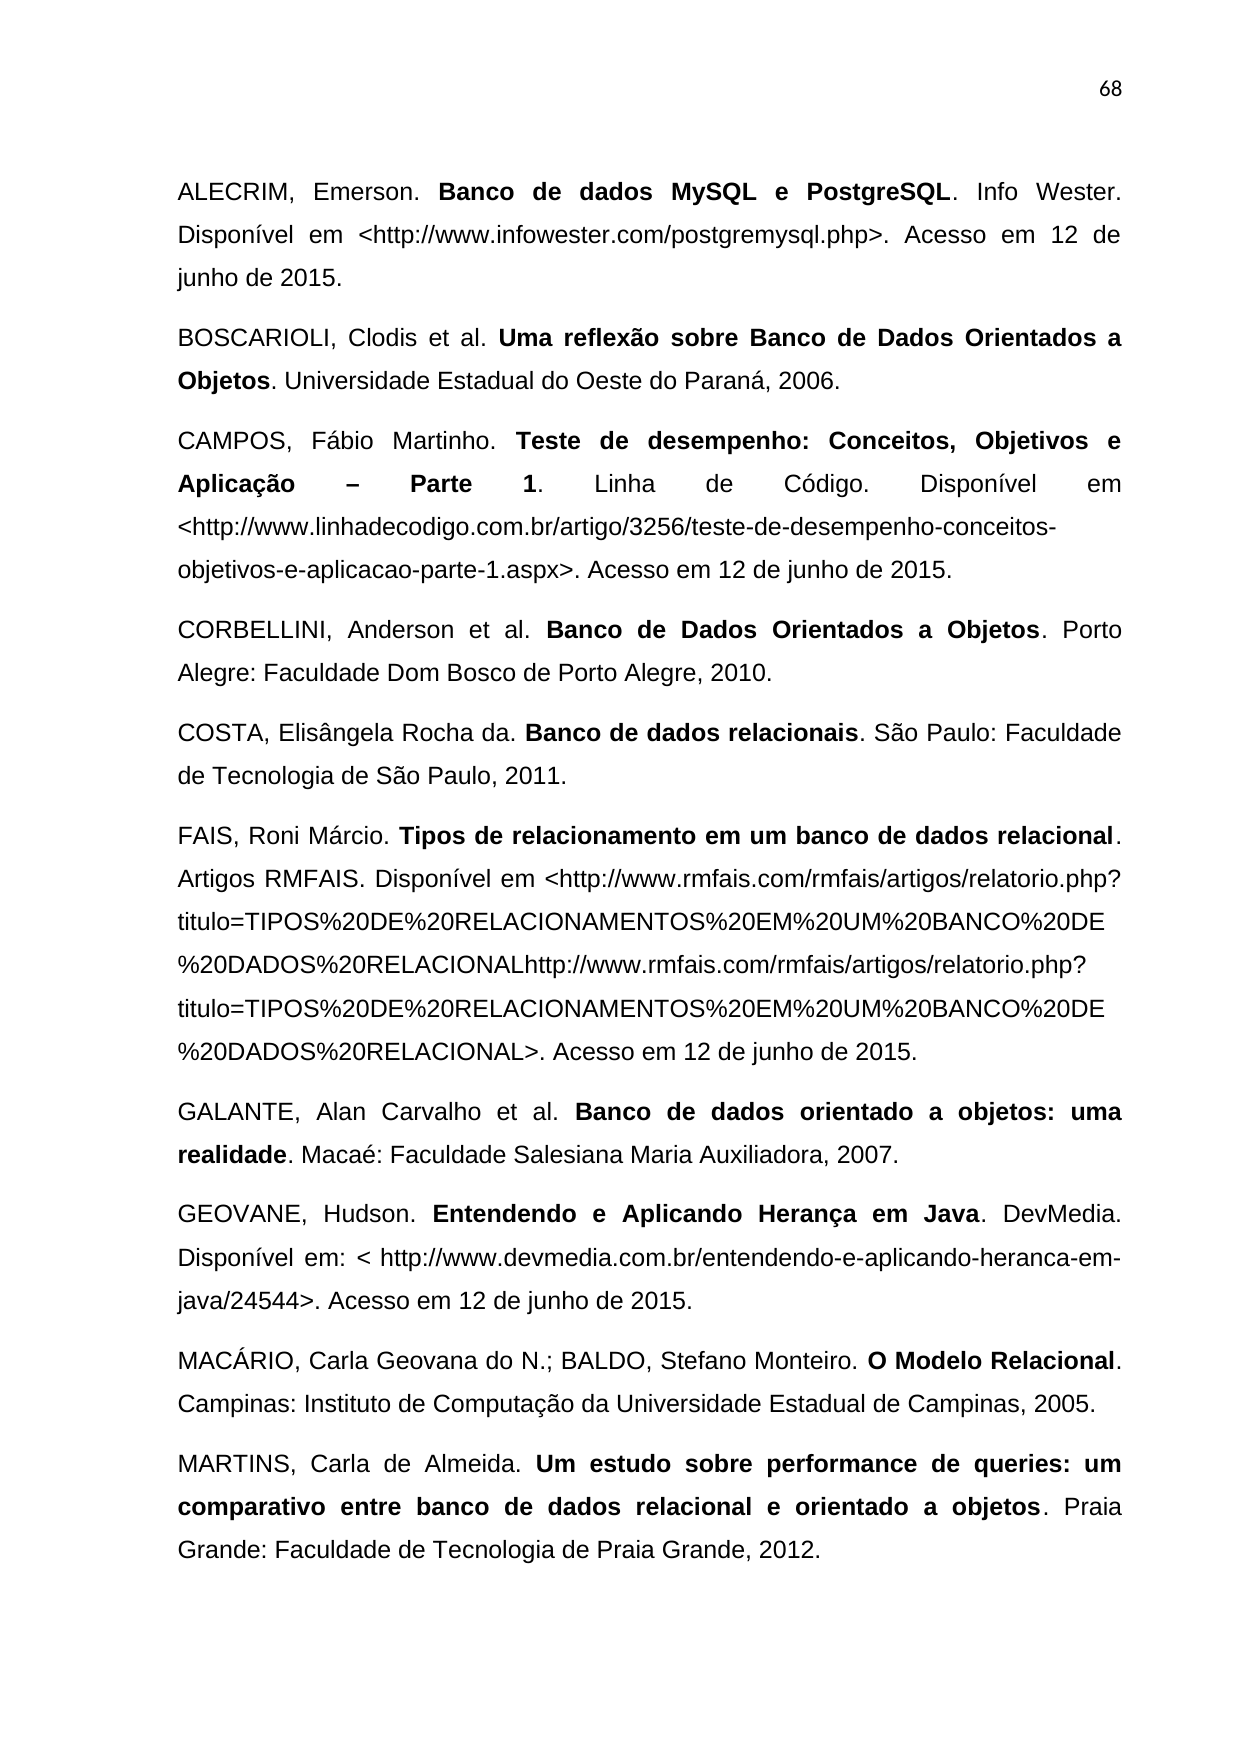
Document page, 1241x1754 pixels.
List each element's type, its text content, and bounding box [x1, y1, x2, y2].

text GEOVANE, Hudson. Entendendo e Aplicando Herança em Java. DevMedia. Disponível em: < http://www.devmedia.com.br/entendendo-e-aplicando-heranca-em-java/24544>. Acesso em 12 de junho de 2015. [177, 1199, 1122, 1315]
text FAIS, Roni Márcio. Tipos de relacionamento em um banco de dados relacional. Artigos RMFAIS. Disponível em <http://www.rmfais.com/rmfais/artigos/relatorio.php?titulo=TIPOS%20DE%20RELACIONAMENTOS%20EM%20UM%20BANCO%20DE%20DADOS%20RELACIONALhttp://www.rmfais.com/rmfais/artigos/relatorio.php?titulo=TIPOS%20DE%20RELACIONAMENTOS%20EM%20UM%20BANCO%20DE%20DADOS%20RELACIONAL>. Acesso em 12 de junho de 2015. [177, 821, 1122, 1066]
text BOSCARIOLI, Clodis et al. Uma reflexão sobre Banco de Dados Orientados a Objetos. Universidade Estadual do Oeste do Paraná, 2006. [177, 323, 1122, 395]
text MACÁRIO, Carla Geovana do N.; BALDO, Stefano Monteiro. O Modelo Relacional. Campinas: Instituto de Computação da Universidade Estadual de Campinas, 2005. [177, 1346, 1122, 1418]
text GALANTE, Alan Carvalho et al. Banco de dados orientado a objetos: uma realidade. Macaé: Faculdade Salesiana Maria Auxiliadora, 2007. [177, 1097, 1122, 1168]
text CORBELLINI, Anderson et al. Banco de Dados Orientados a Objetos. Porto Alegre: Faculdade Dom Bosco de Porto Alegre, 2010. [177, 615, 1122, 687]
text CAMPOS, Fábio Martinho. Teste de desempenho: Conceitos, Objetivos e Aplicação – Parte 1. Linha de Código. Disponível em <http://www.linhadecodigo.com.br/artigo/3256/teste-de-desempenho-conceitos-objetivos-e-aplicacao-parte-1.aspx>. Acesso em 12 de junho de 2015. [177, 426, 1122, 584]
text MARTINS, Carla de Almeida. Um estudo sobre performance de queries: um comparativo entre banco de dados relacional e orientado a objetos. Praia Grande: Faculdade de Tecnologia de Praia Grande, 2012. [177, 1449, 1122, 1564]
text ALECRIM, Emerson. Banco de dados MySQL e PostgreSQL. Info Wester. Disponível em <http://www.infowester.com/postgremysql.php>. Acesso em 12 de junho de 2015. [177, 177, 1122, 292]
text COSTA, Elisângela Rocha da. Banco de dados relacionais. São Paulo: Faculdade de Tecnologia de São Paulo, 2011. [177, 718, 1122, 790]
